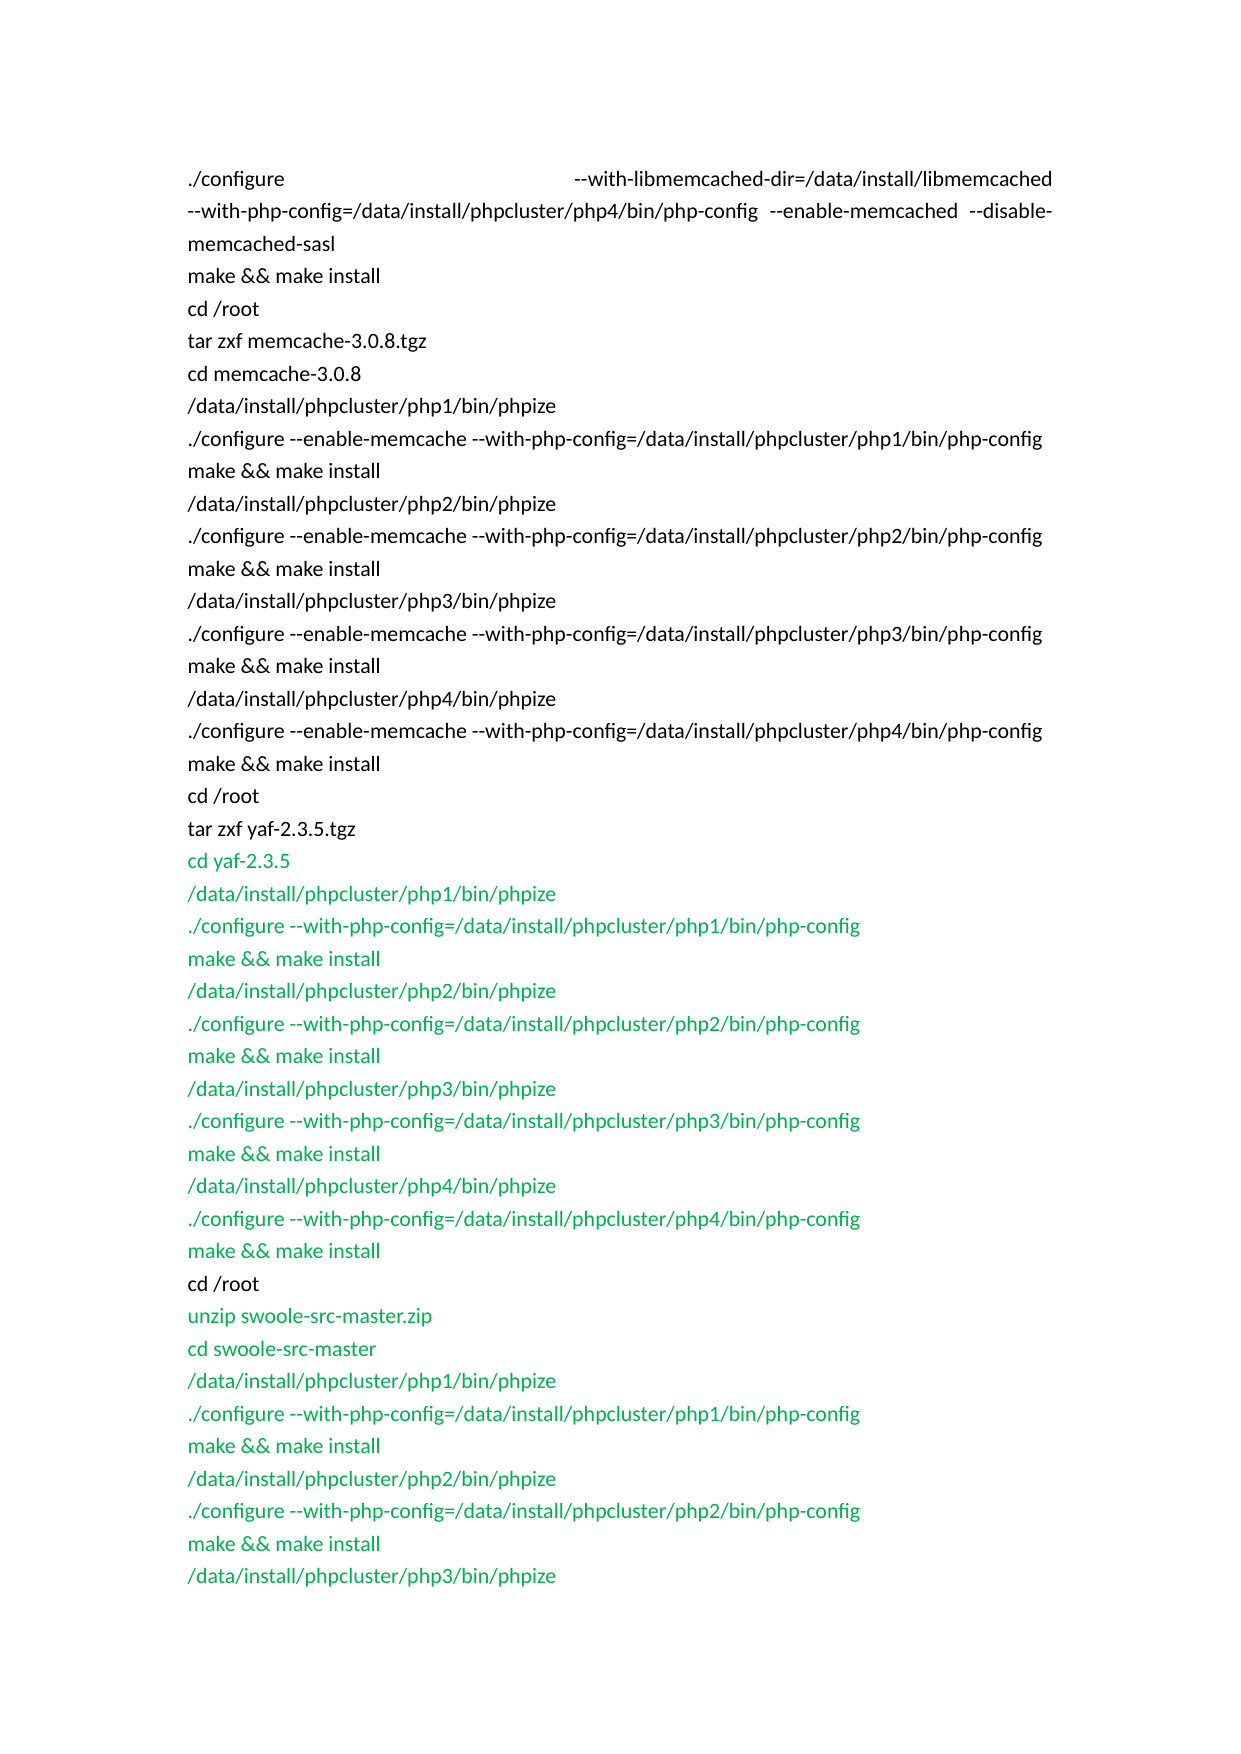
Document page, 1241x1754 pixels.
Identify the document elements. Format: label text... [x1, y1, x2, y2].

text ./configure --with-php-config=/data/install/phpcluster/php1/bin/php-config [187, 909, 1053, 942]
text make && make install [187, 1137, 1053, 1169]
text make && make install [187, 1429, 1053, 1462]
text /data/install/phpcluster/php3/bin/phpize [187, 1559, 1053, 1592]
text make && make install [187, 552, 1053, 584]
text /data/install/phpcluster/php2/bin/phpize [187, 1462, 1053, 1494]
text cd /root [187, 1267, 1053, 1299]
text tar zxf memcache-3.0.8.tgz [187, 324, 1053, 357]
text cd /root [187, 292, 1053, 324]
text ./configure --with-php-config=/data/install/phpcluster/php2/bin/php-config [187, 1494, 1053, 1527]
text unzip swoole-src-master.zip [187, 1299, 1053, 1332]
text make && make install [187, 454, 1053, 487]
text cd swoole-src-master [187, 1332, 1053, 1364]
text make && make install [187, 649, 1053, 682]
text ./configure --with-php-config=/data/install/phpcluster/php4/bin/php-config [187, 1202, 1053, 1234]
text ./configure --enable-memcache --with-php-config=/data/install/phpcluster/php2/bin/php-config [187, 519, 1053, 552]
text /data/install/phpcluster/php2/bin/phpize [187, 487, 1053, 519]
text make && make install [187, 1527, 1053, 1559]
text ./configure --enable-memcache --with-php-config=/data/install/phpcluster/php3/bin/php-config [187, 617, 1053, 649]
text make && make install [187, 259, 1053, 292]
text ./configure --with-php-config=/data/install/phpcluster/php3/bin/php-config [187, 1104, 1053, 1137]
text ./configure --with-php-config=/data/install/phpcluster/php2/bin/php-config [187, 1007, 1053, 1039]
text /data/install/phpcluster/php1/bin/phpize [187, 389, 1053, 422]
text /data/install/phpcluster/php4/bin/phpize [187, 682, 1053, 714]
text /data/install/phpcluster/php2/bin/phpize [187, 974, 1053, 1007]
text cd yaf-2.3.5 [187, 844, 1053, 877]
text cd /root [187, 779, 1053, 812]
text /data/install/phpcluster/php3/bin/phpize [187, 1072, 1053, 1104]
text /data/install/phpcluster/php1/bin/phpize [187, 877, 1053, 909]
text ./configure --enable-memcache --with-php-config=/data/install/phpcluster/php1/bin/php-config [187, 422, 1053, 454]
text make && make install [187, 1039, 1053, 1072]
text cd memcache-3.0.8 [187, 357, 1053, 389]
text ./configure --with-libmemcached-dir=/data/install/libmemcached --with-php-config=/data/install/phpcluster/php4/bin/php-config --enable-memcached --disable-memcached-sasl [187, 162, 1053, 259]
text tar zxf yaf-2.3.5.tgz [187, 812, 1053, 844]
text make && make install [187, 942, 1053, 974]
text /data/install/phpcluster/php1/bin/phpize [187, 1364, 1053, 1397]
text /data/install/phpcluster/php3/bin/phpize [187, 584, 1053, 617]
text ./configure --with-php-config=/data/install/phpcluster/php1/bin/php-config [187, 1397, 1053, 1429]
text make && make install [187, 1234, 1053, 1267]
text /data/install/phpcluster/php4/bin/phpize [187, 1169, 1053, 1202]
text ./configure --enable-memcache --with-php-config=/data/install/phpcluster/php4/bin/php-config [187, 714, 1053, 747]
text make && make install [187, 747, 1053, 779]
